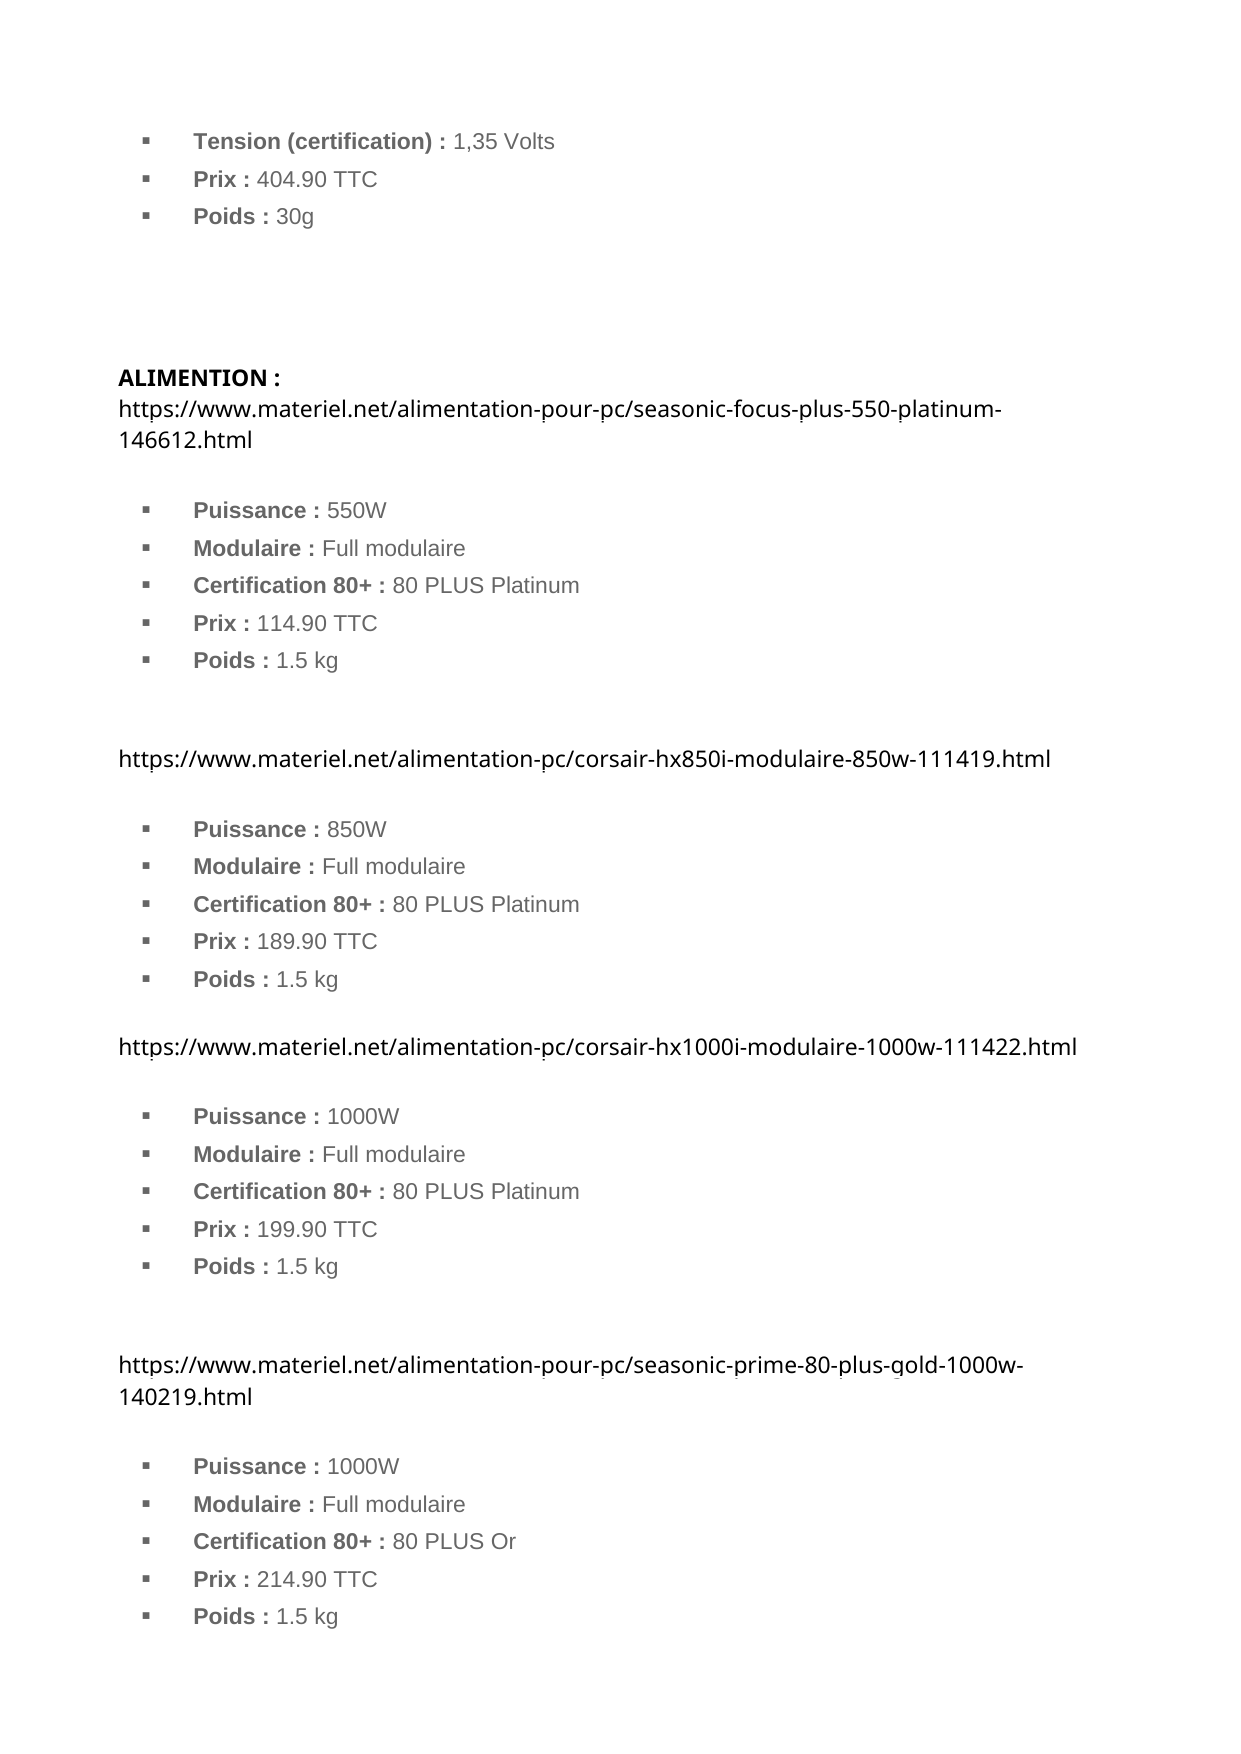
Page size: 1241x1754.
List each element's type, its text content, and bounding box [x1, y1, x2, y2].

list Certification 80+ : 80 PLUS Platinum [141, 562, 1122, 599]
text https://www.materiel.net/alimentation-pc/corsair-hx1000i-modulaire-1000w-111422.html [118, 1031, 1122, 1062]
text https://www.materiel.net/alimentation-pour-pc/seasonic-prime-80-plus-gold-1000w-140219.html [118, 1349, 1122, 1412]
list Modulaire : Full modulaire [141, 524, 1122, 562]
list Modulaire : Full modulaire [141, 1131, 1122, 1168]
list Puissance : 1000W [141, 1093, 1122, 1131]
list Certification 80+ : 80 PLUS Platinum [141, 881, 1122, 918]
list Poids : 1.5 kg [141, 637, 1122, 674]
list Poids : 30g [141, 193, 1122, 231]
list Prix : 189.90 TTC [141, 918, 1122, 956]
list Puissance : 550W [141, 487, 1122, 524]
list Modulaire : Full modulaire [141, 843, 1122, 881]
list Prix : 114.90 TTC [141, 599, 1122, 637]
list Certification 80+ : 80 PLUS Platinum [141, 1168, 1122, 1206]
list Poids : 1.5 kg [141, 1593, 1122, 1631]
list Prix : 214.90 TTC [141, 1556, 1122, 1593]
list Poids : 1.5 kg [141, 1243, 1122, 1281]
text ALIMENTION : [118, 362, 1122, 393]
list Tension (certification) : 1,35 Volts [141, 118, 1122, 156]
list Prix : 199.90 TTC [141, 1206, 1122, 1243]
list Modulaire : Full modulaire [141, 1481, 1122, 1518]
text https://www.materiel.net/alimentation-pour-pc/seasonic-focus-plus-550-platinum-146612.html [118, 393, 1122, 456]
list Prix : 404.90 TTC [141, 156, 1122, 193]
list Poids : 1.5 kg [141, 956, 1122, 993]
list Puissance : 850W [141, 806, 1122, 843]
list Certification 80+ : 80 PLUS Or [141, 1518, 1122, 1556]
list Puissance : 1000W [141, 1443, 1122, 1481]
text https://www.materiel.net/alimentation-pc/corsair-hx850i-modulaire-850w-111419.html [118, 743, 1122, 774]
